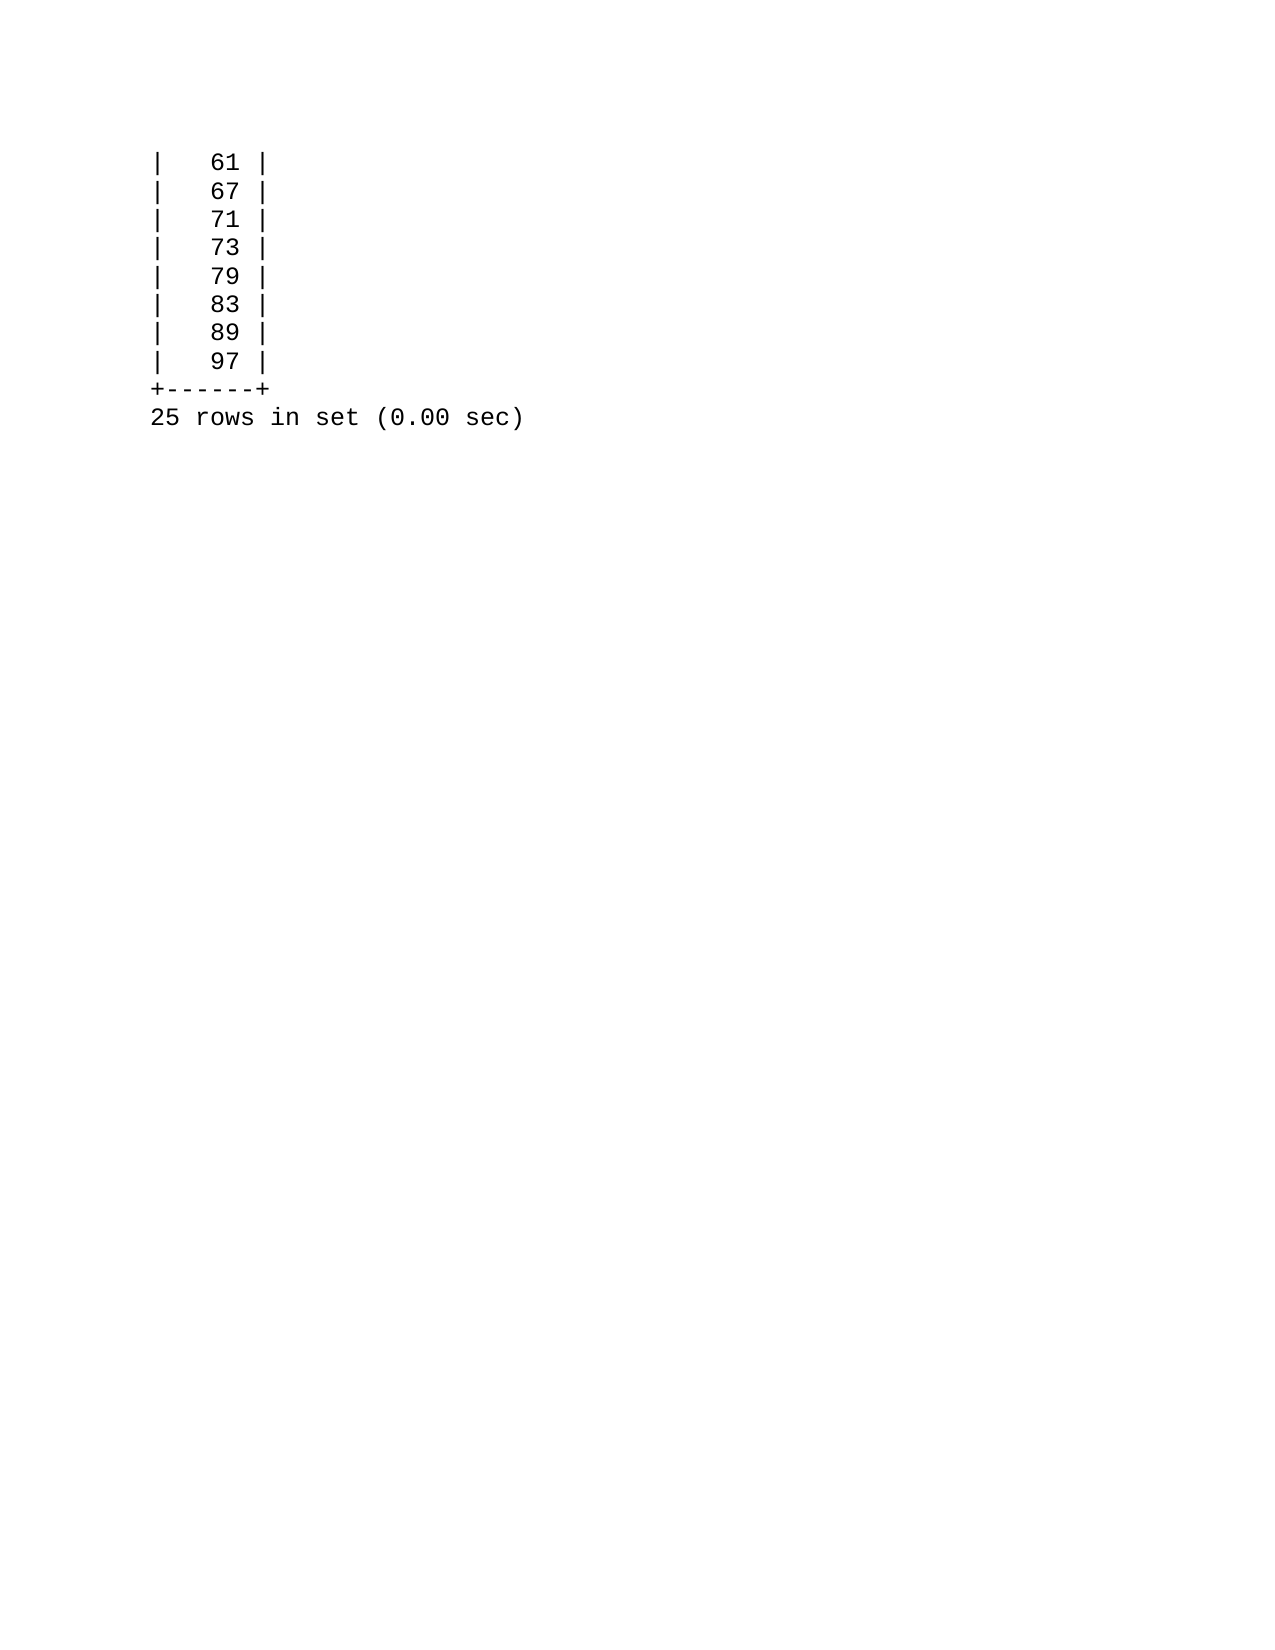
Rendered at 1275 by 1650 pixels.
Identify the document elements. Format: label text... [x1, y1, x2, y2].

text | 73 | [150, 235, 1125, 263]
text | 89 | [150, 320, 1125, 348]
text | 71 | [150, 207, 1125, 235]
text 25 rows in set (0.00 sec) [150, 405, 1125, 433]
text | 97 | [150, 348, 1125, 377]
text | 61 | [150, 150, 1125, 178]
text | 67 | [150, 178, 1125, 207]
text +------+ [150, 377, 1125, 405]
text | 79 | [150, 263, 1125, 292]
text | 83 | [150, 292, 1125, 320]
